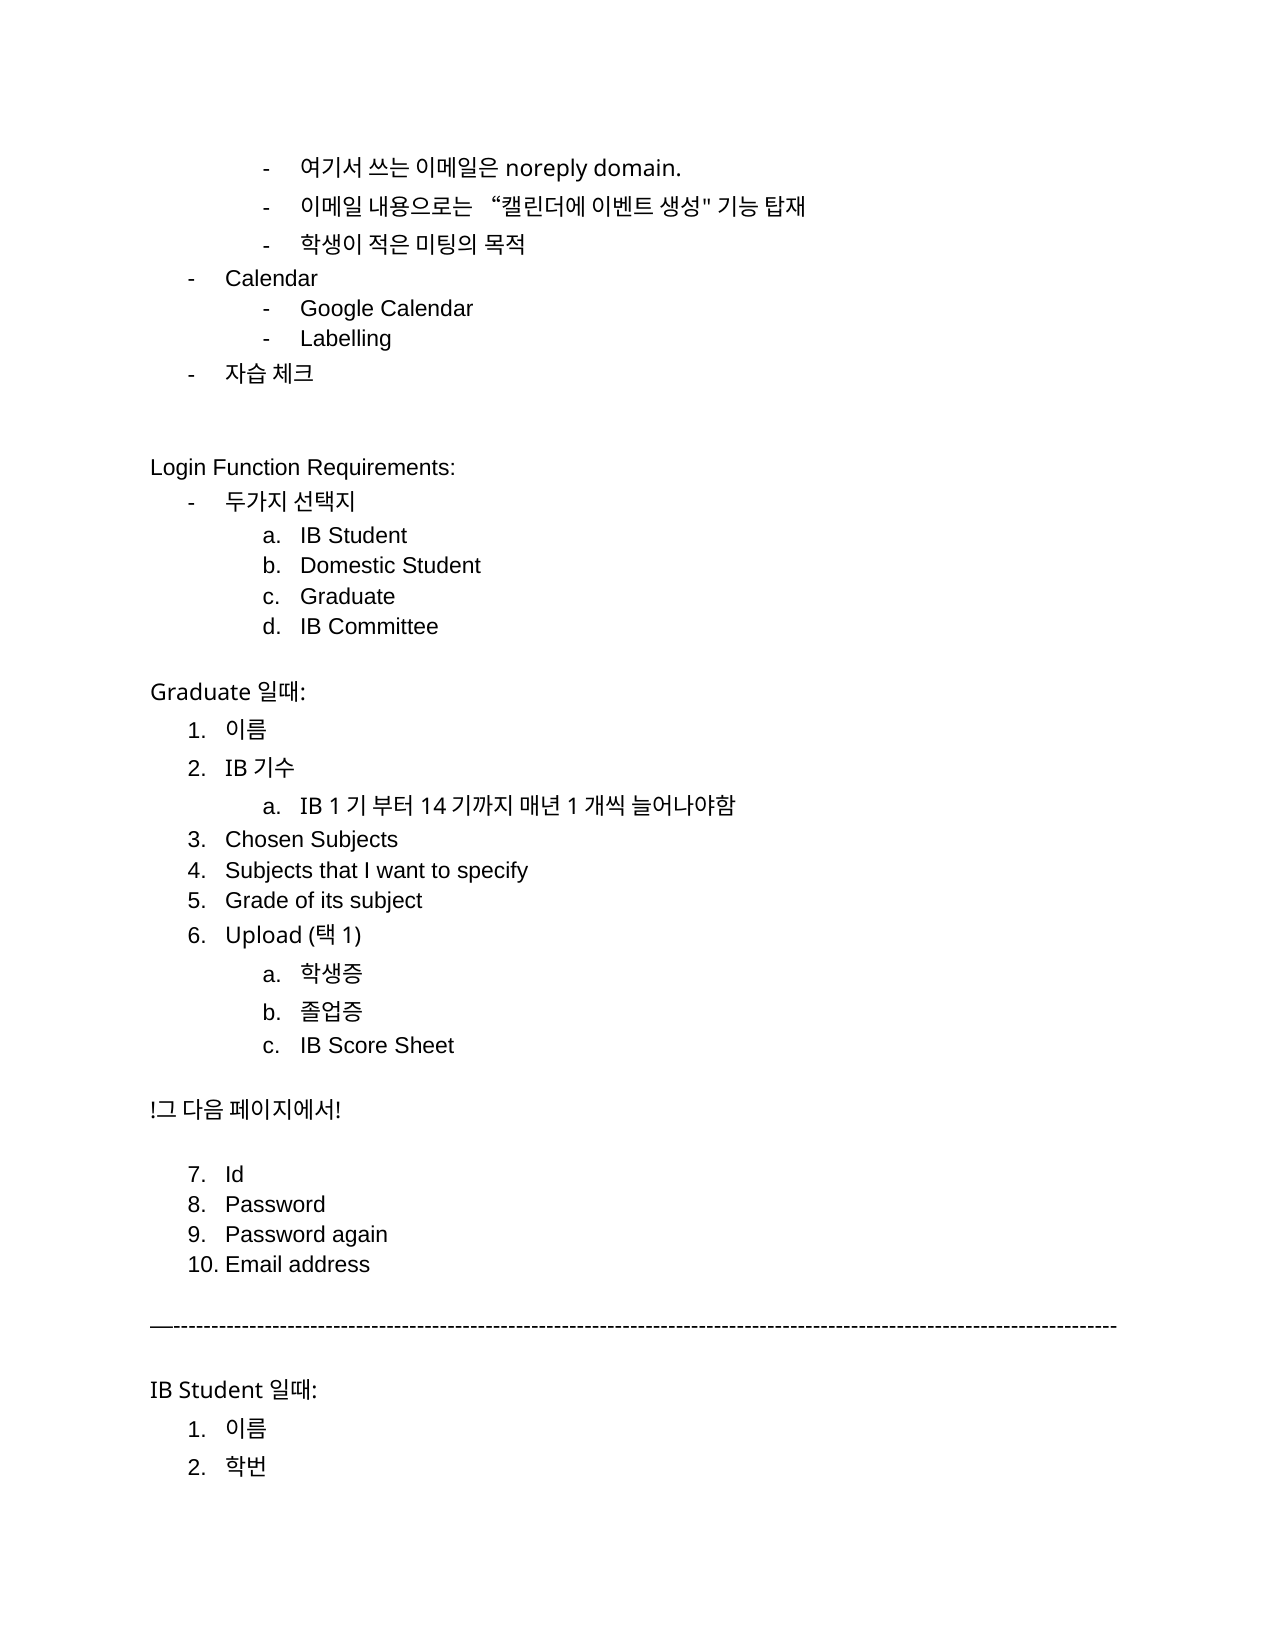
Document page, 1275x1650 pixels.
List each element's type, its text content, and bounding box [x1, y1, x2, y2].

list 졸업증 [262, 993, 1125, 1027]
list Graduate [262, 583, 1125, 609]
list Google Calendar [262, 295, 1125, 321]
list Domestic Student [262, 552, 1125, 579]
list 여기서 쓰는 이메일은 noreply domain. [262, 150, 1125, 183]
list Subjects that I want to specify [187, 857, 1125, 883]
list Password again [187, 1221, 1125, 1247]
text Login Function Requirements: [150, 454, 1125, 480]
text Graduate 일때: [150, 673, 1125, 707]
list 자습 체크 [187, 355, 1125, 389]
text !그 다음 페이지에서! [150, 1092, 1125, 1125]
list 학생증 [262, 955, 1125, 989]
list Calendar [187, 265, 1125, 291]
list IB Committee [262, 613, 1125, 639]
list 학번 [187, 1448, 1125, 1482]
list 이름 [187, 1410, 1125, 1444]
list Id [187, 1161, 1125, 1187]
list IB Score Sheet [262, 1032, 1125, 1058]
list Upload (택1) [187, 917, 1125, 950]
list 이름 [187, 712, 1125, 745]
list 학생이 적은 미팅의 목적 [262, 227, 1125, 260]
list 두가지 선택지 [187, 484, 1125, 517]
list Chosen Subjects [187, 826, 1125, 853]
list Password [187, 1191, 1125, 1217]
list Email address [187, 1251, 1125, 1278]
text IB Student 일때: [150, 1372, 1125, 1405]
list Labelling [262, 325, 1125, 352]
list 이메일 내용으로는 “캘린더에 이벤트 생성" 기능 탑재 [262, 188, 1125, 222]
text —---------------------------------------------------------------------------------------------------------------------------- [150, 1312, 1125, 1338]
list IB 1기 부터 14기까지 매년 1개씩 늘어나야함 [262, 788, 1125, 821]
list Grade of its subject [187, 887, 1125, 913]
list IB 기수 [187, 750, 1125, 783]
list IB Student [262, 522, 1125, 549]
